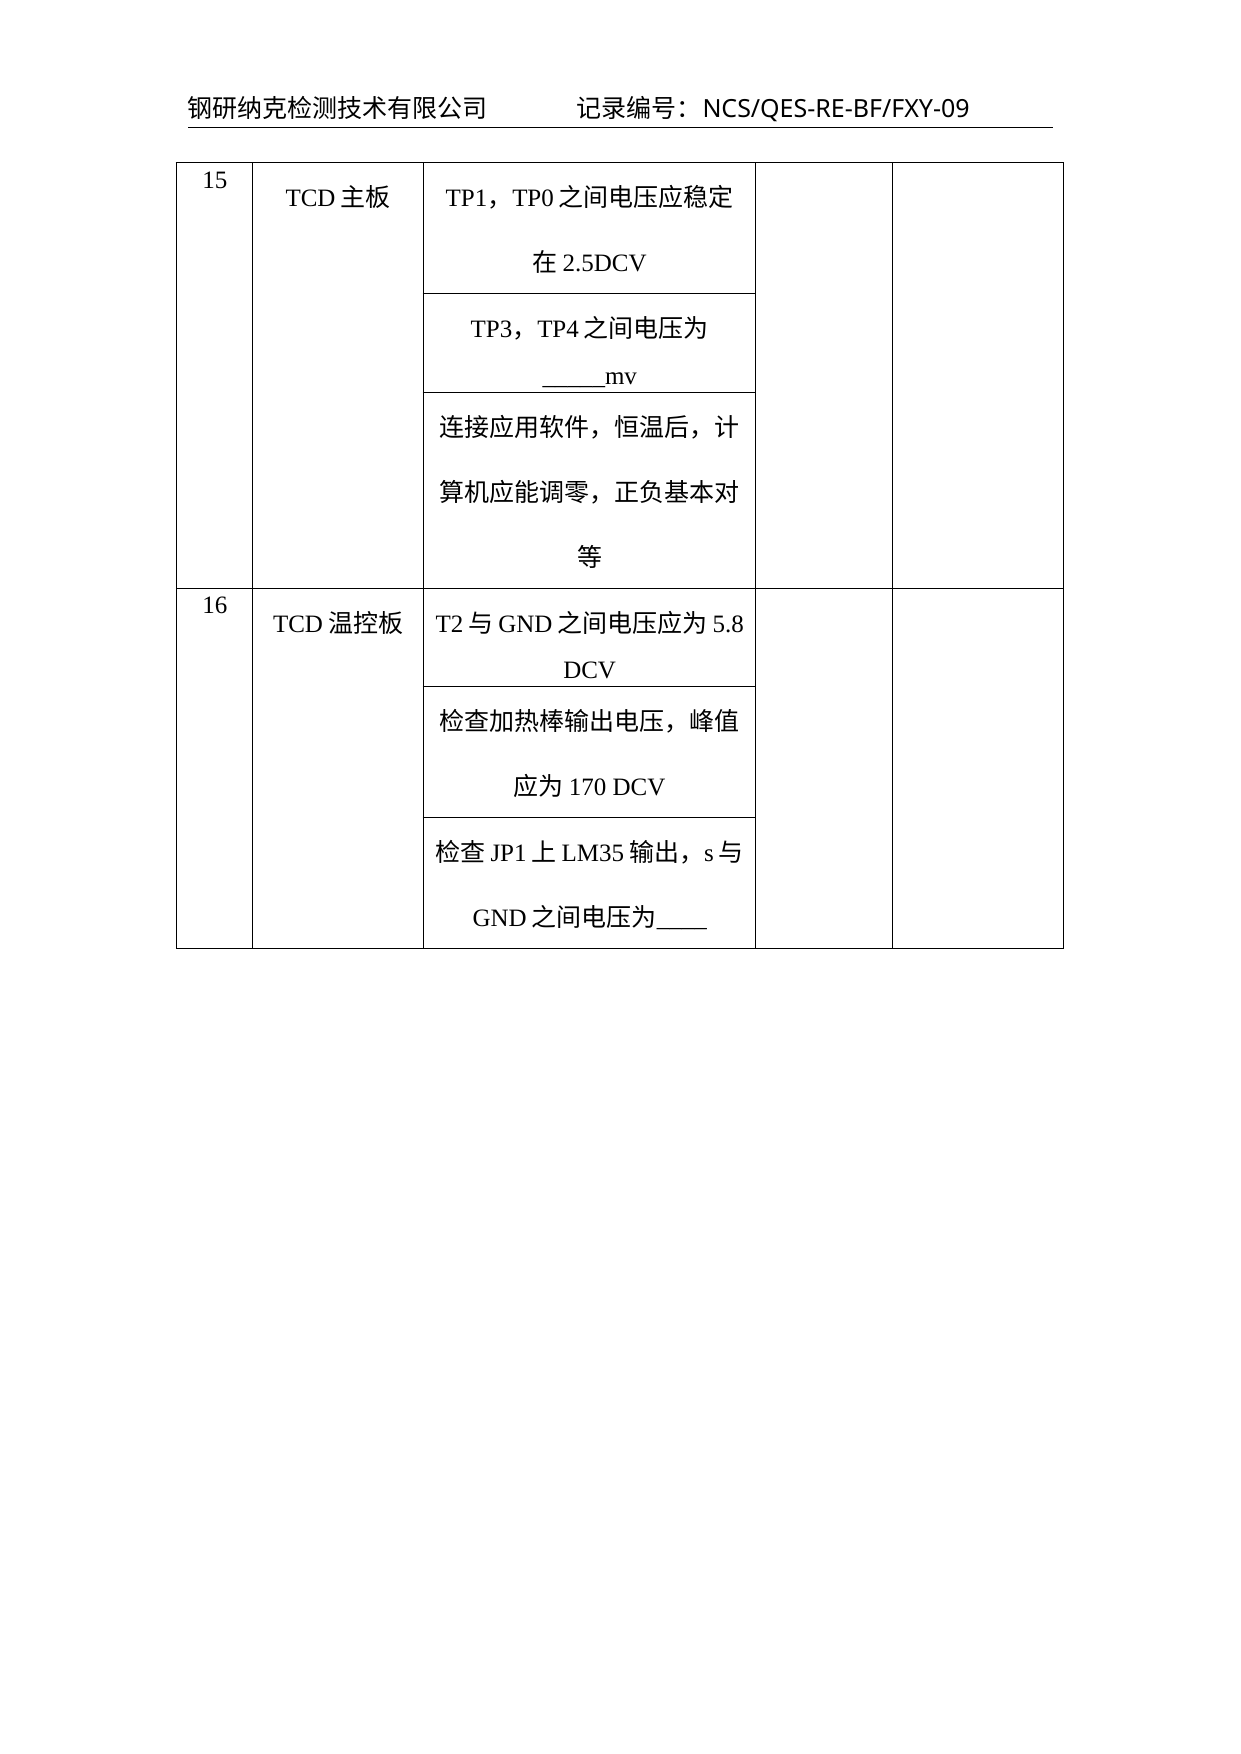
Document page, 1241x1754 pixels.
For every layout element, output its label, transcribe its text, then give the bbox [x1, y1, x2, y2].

table_cell TP3，TP4之间电压为_____mv [424, 294, 755, 392]
table_cell T2与GND之间电压应为5.8 DCV [424, 589, 755, 686]
table_cell [893, 589, 1063, 948]
table_cell 连接应用软件，恒温后，计算机应能调零，正负基本对等 [424, 393, 755, 588]
table_cell TP1，TP0之间电压应稳定在2.5DCV [424, 163, 755, 293]
table_cell 检查加热棒输出电压，峰值应为170 DCV [424, 687, 755, 817]
table_cell [756, 589, 892, 948]
table_cell 检查JP1上LM35输出，s与GND之间电压为____ [424, 818, 755, 948]
table_cell [893, 163, 1063, 588]
table_cell 15 [177, 163, 252, 588]
table_cell 16 [177, 589, 252, 948]
table_cell TCD主板 [253, 163, 423, 588]
table_cell TCD温控板 [253, 589, 423, 948]
table_cell [756, 163, 892, 588]
